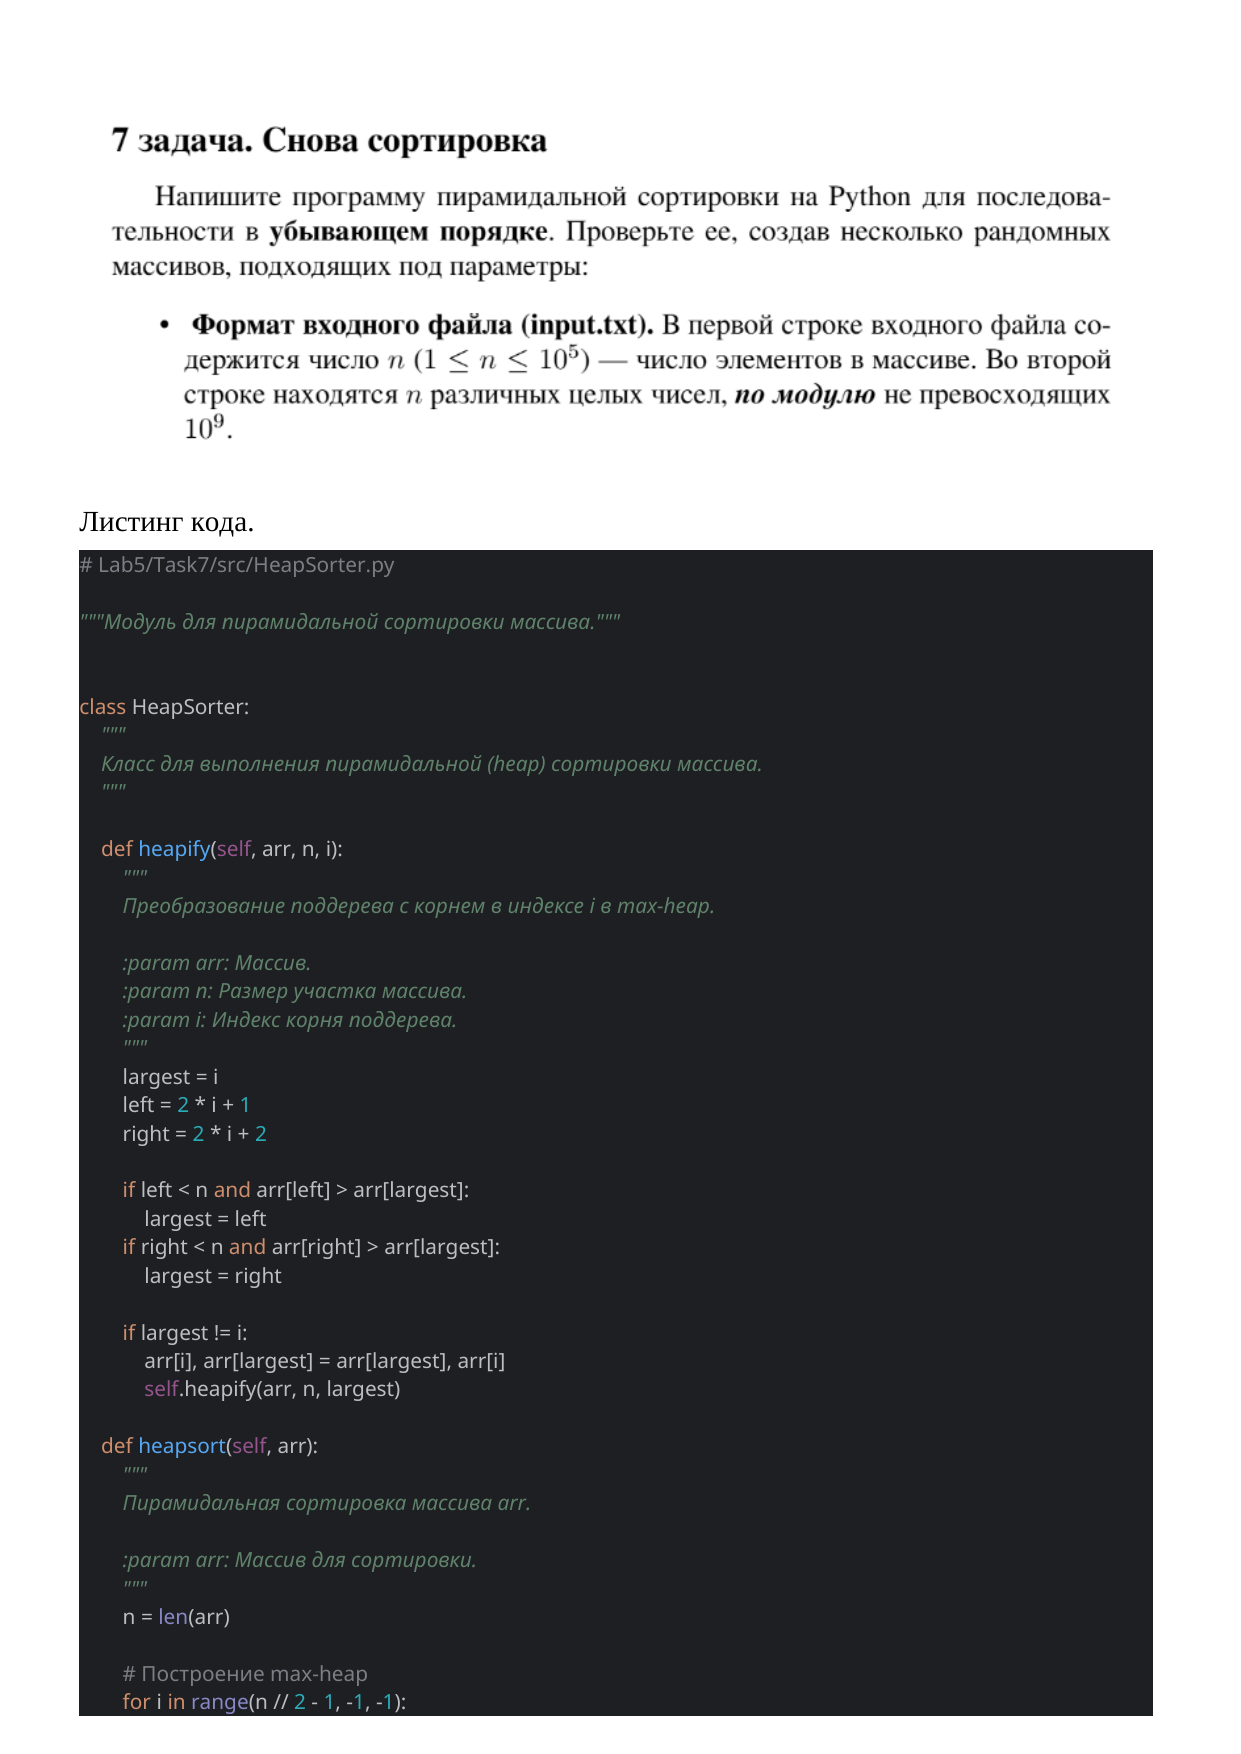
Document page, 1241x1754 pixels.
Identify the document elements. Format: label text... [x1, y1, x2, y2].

picture [79, 108, 1153, 458]
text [79, 550, 1153, 1716]
subtitle Листинг кода. [79, 504, 1153, 537]
